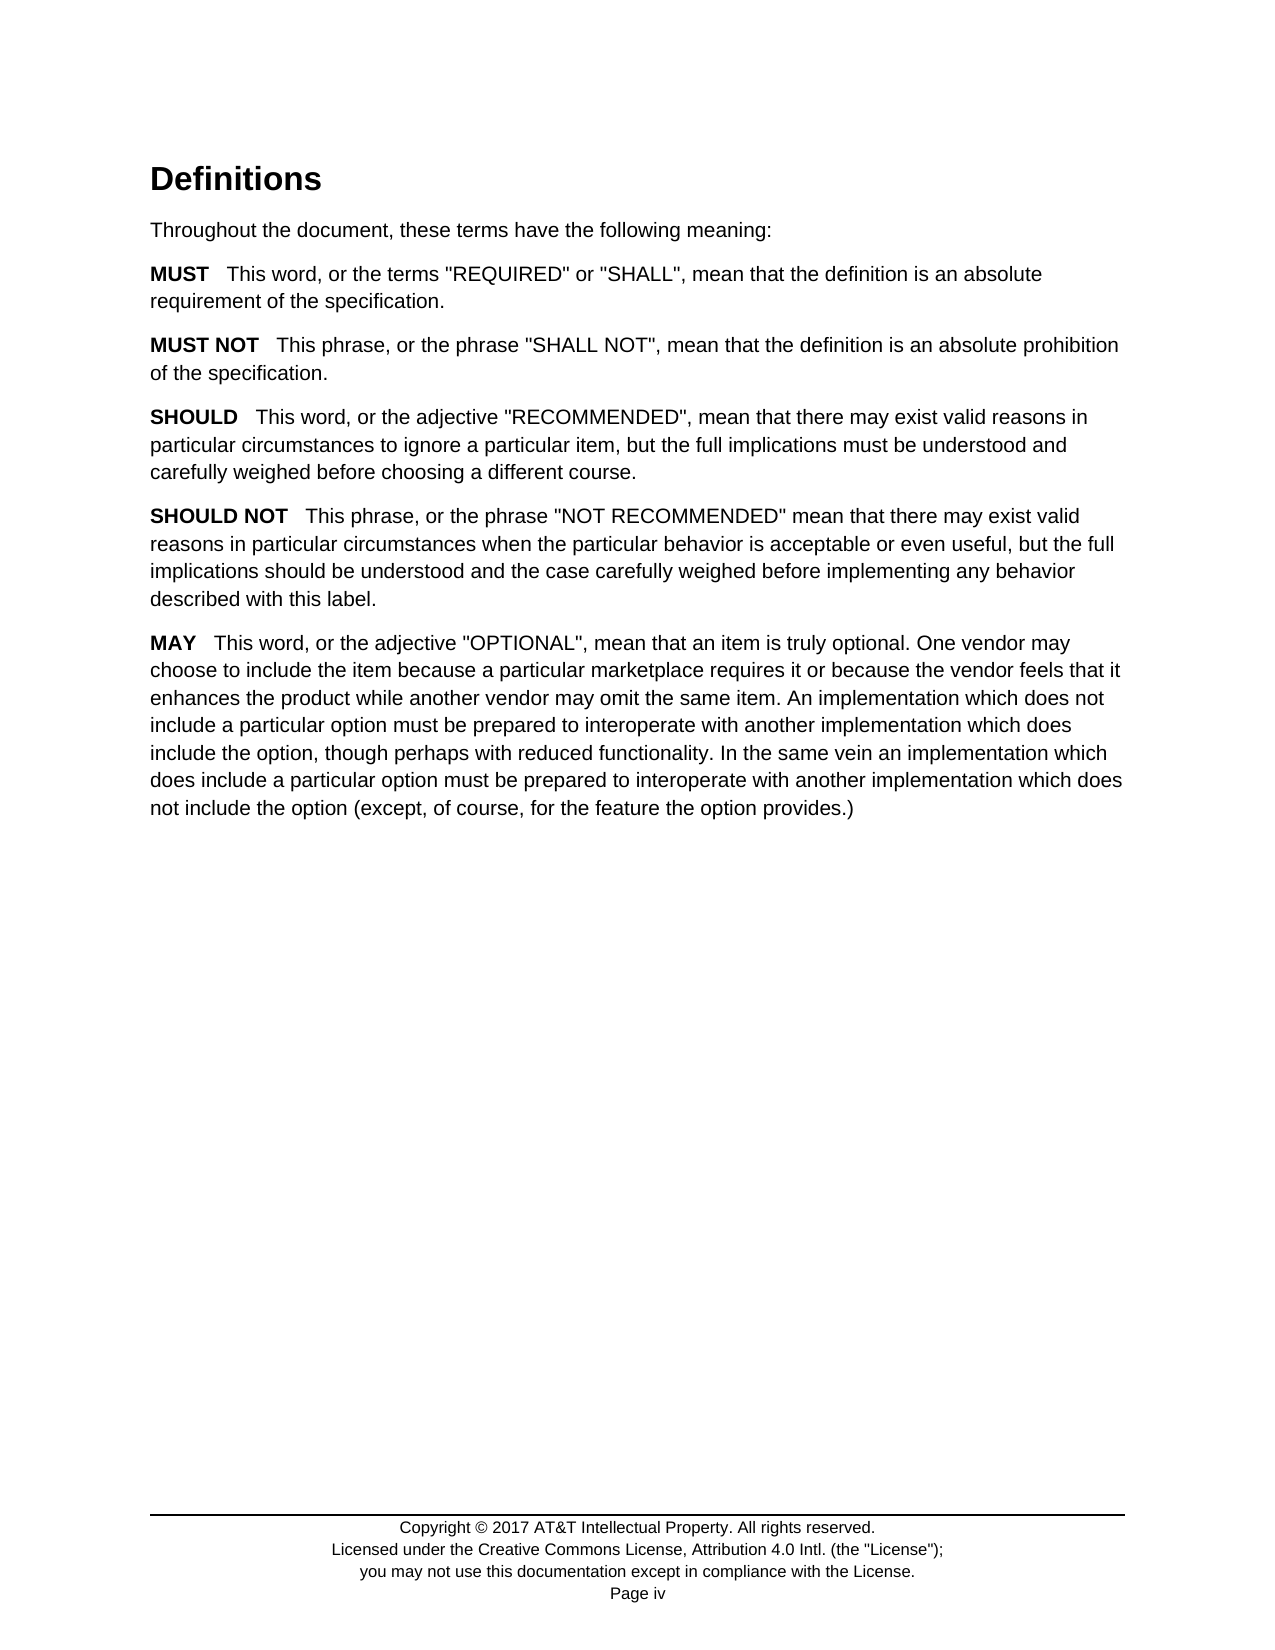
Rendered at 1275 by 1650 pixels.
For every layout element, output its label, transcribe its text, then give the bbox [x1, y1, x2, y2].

text Throughout the document, these terms have the following meaning: [150, 217, 1125, 241]
text SHOULD This word, or the adjective "RECOMMENDED", mean that there may exist valid reasons in particular circumstances to ignore a particular item, but the full implications must be understood and carefully weighed before choosing a different course. [150, 405, 1125, 484]
text MUST NOT This phrase, or the phrase "SHALL NOT", mean that the definition is an absolute prohibition of the specification. [150, 333, 1125, 385]
text SHOULD NOT This phrase, or the phrase "NOT RECOMMENDED" mean that there may exist valid reasons in particular circumstances when the particular behavior is acceptable or even useful, but the full implications should be understood and the case carefully weighed before implementing any behavior described with this label. [150, 504, 1125, 611]
text Definitions [150, 159, 1125, 198]
text MUST This word, or the terms "REQUIRED" or "SHALL", mean that the definition is an absolute requirement of the specification. [150, 262, 1125, 313]
text MAY This word, or the adjective "OPTIONAL", mean that an item is truly optional. One vendor may choose to include the item because a particular marketplace requires it or because the vendor feels that it enhances the product while another vendor may omit the same item. An implementation which does not include a particular option must be prepared to interoperate with another implementation which does include the option, though perhaps with reduced functionality. In the same vein an implementation which does include a particular option must be prepared to interoperate with another implementation which does not include the option (except, of course, for the feature the option provides.) [150, 631, 1125, 820]
